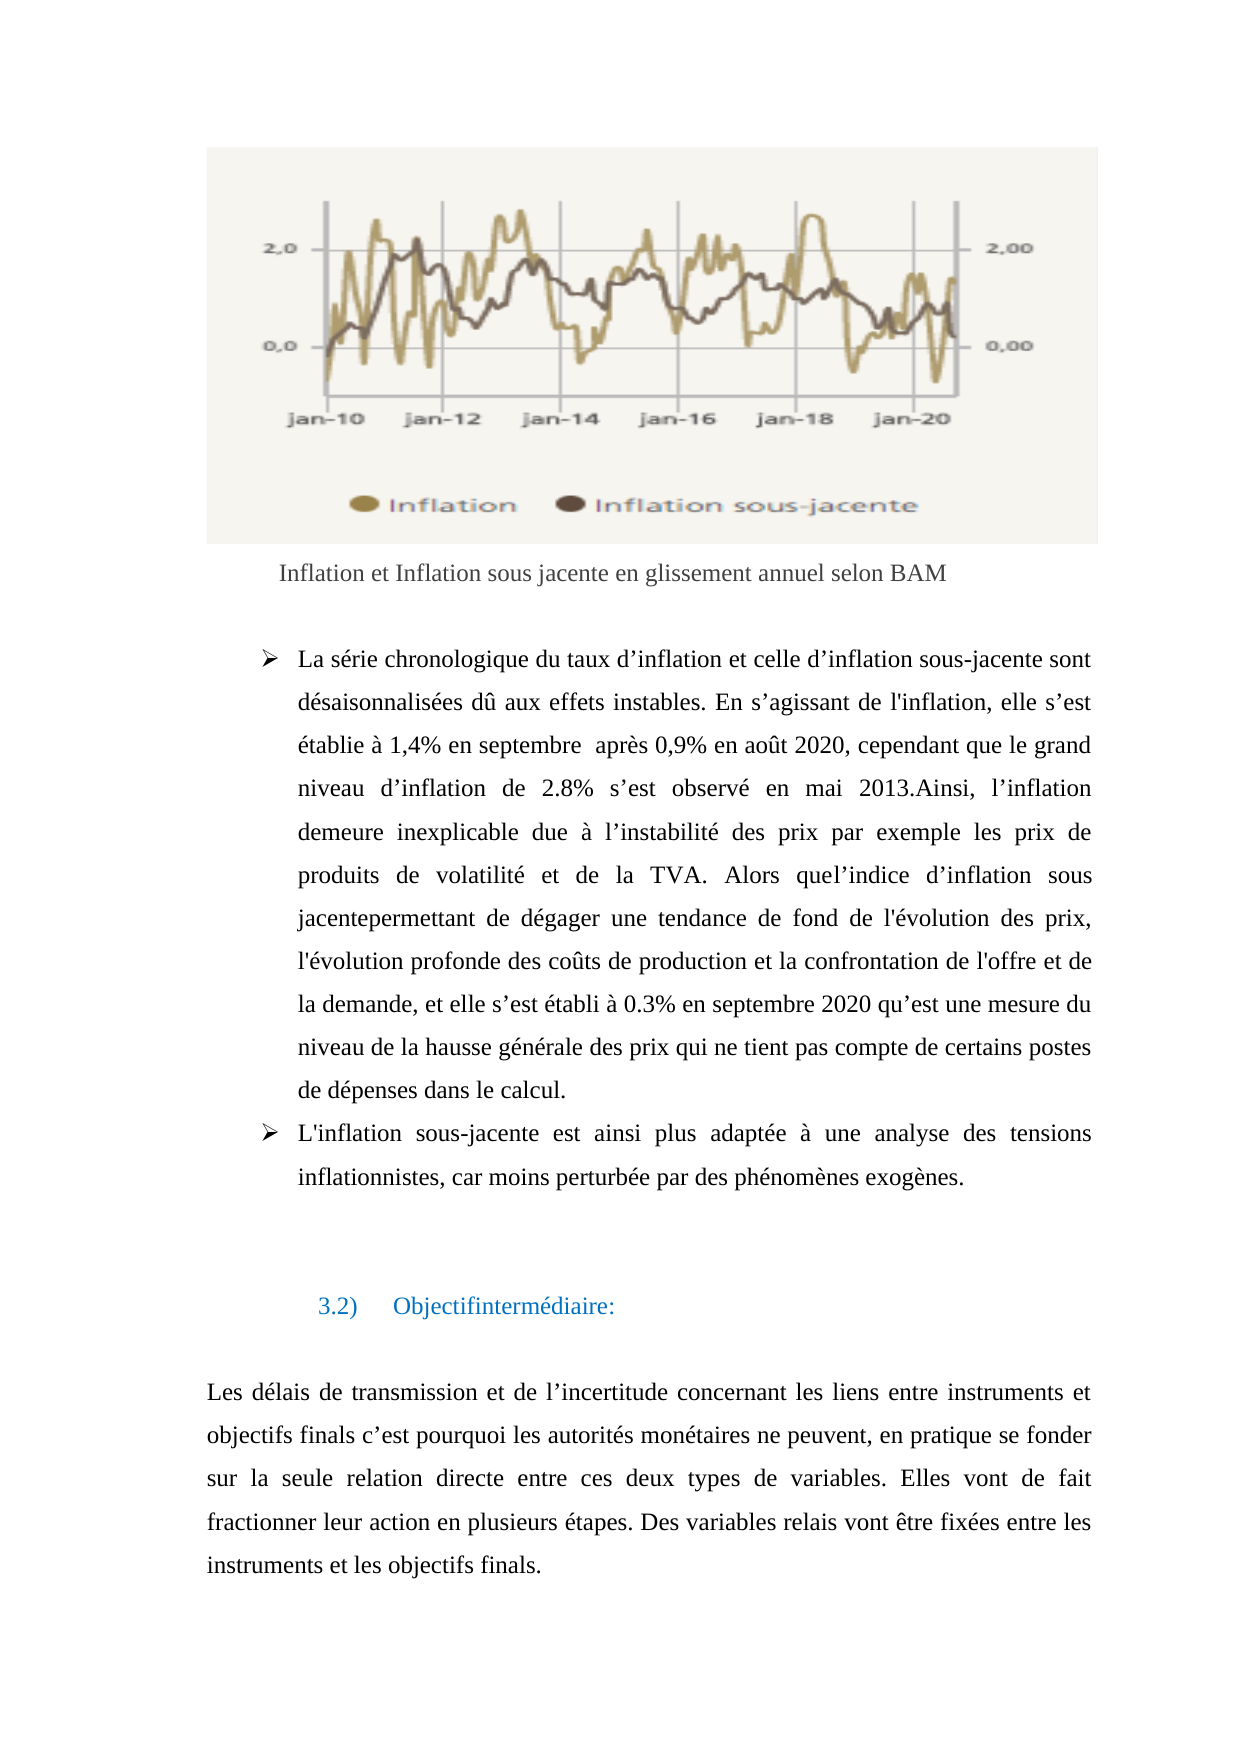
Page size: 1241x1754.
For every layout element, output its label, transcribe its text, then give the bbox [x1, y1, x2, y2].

text Inflation et Inflation sous jacente en glissement annuel selon BAM [133, 558, 1093, 587]
list Objectifintermédiaire: [318, 1291, 1093, 1320]
text Les délais de transmission et de l’incertitude concernant les liens entre instruments et objectifs finals c’est pourquoi les autorités monétaires ne peuvent, en pratique se fonder sur la seule relation directe entre ces deux types de variables. Elles vont de fait fractionner leur action en plusieurs étapes. Des variables relais vont être fixées entre les instruments et les objectifs finals. [207, 1377, 1093, 1578]
list L'inflation sous-jacente est ainsi plus adaptée à une analyse des tensions inflationnistes, car moins perturbée par des phénomènes exogènes. [260, 1118, 1093, 1190]
picture [206, 147, 1098, 544]
list La série chronologique du taux d’inflation et celle d’inflation sous-jacente sont désaisonnalisées dû aux effets instables. En s’agissant de l'inflation, elle s’est établie à 1,4% en septembre après 0,9% en août 2020, cependant que le grand niveau d’inflation de 2.8% s’est observé en mai 2013.Ainsi, l’inflation demeure inexplicable due à l’instabilité des prix par exemple les prix de produits de volatilité et de la TVA. Alors quel’indice d’inflation sous jacentepermettant de dégager une tendance de fond de l'évolution des prix, l'évolution profonde des coûts de production et la confrontation de l'offre et de la demande, et elle s’est établi à 0.3% en septembre 2020 qu’est une mesure du niveau de la hausse générale des prix qui ne tient pas compte de certains postes de dépenses dans le calcul. [260, 644, 1093, 1104]
